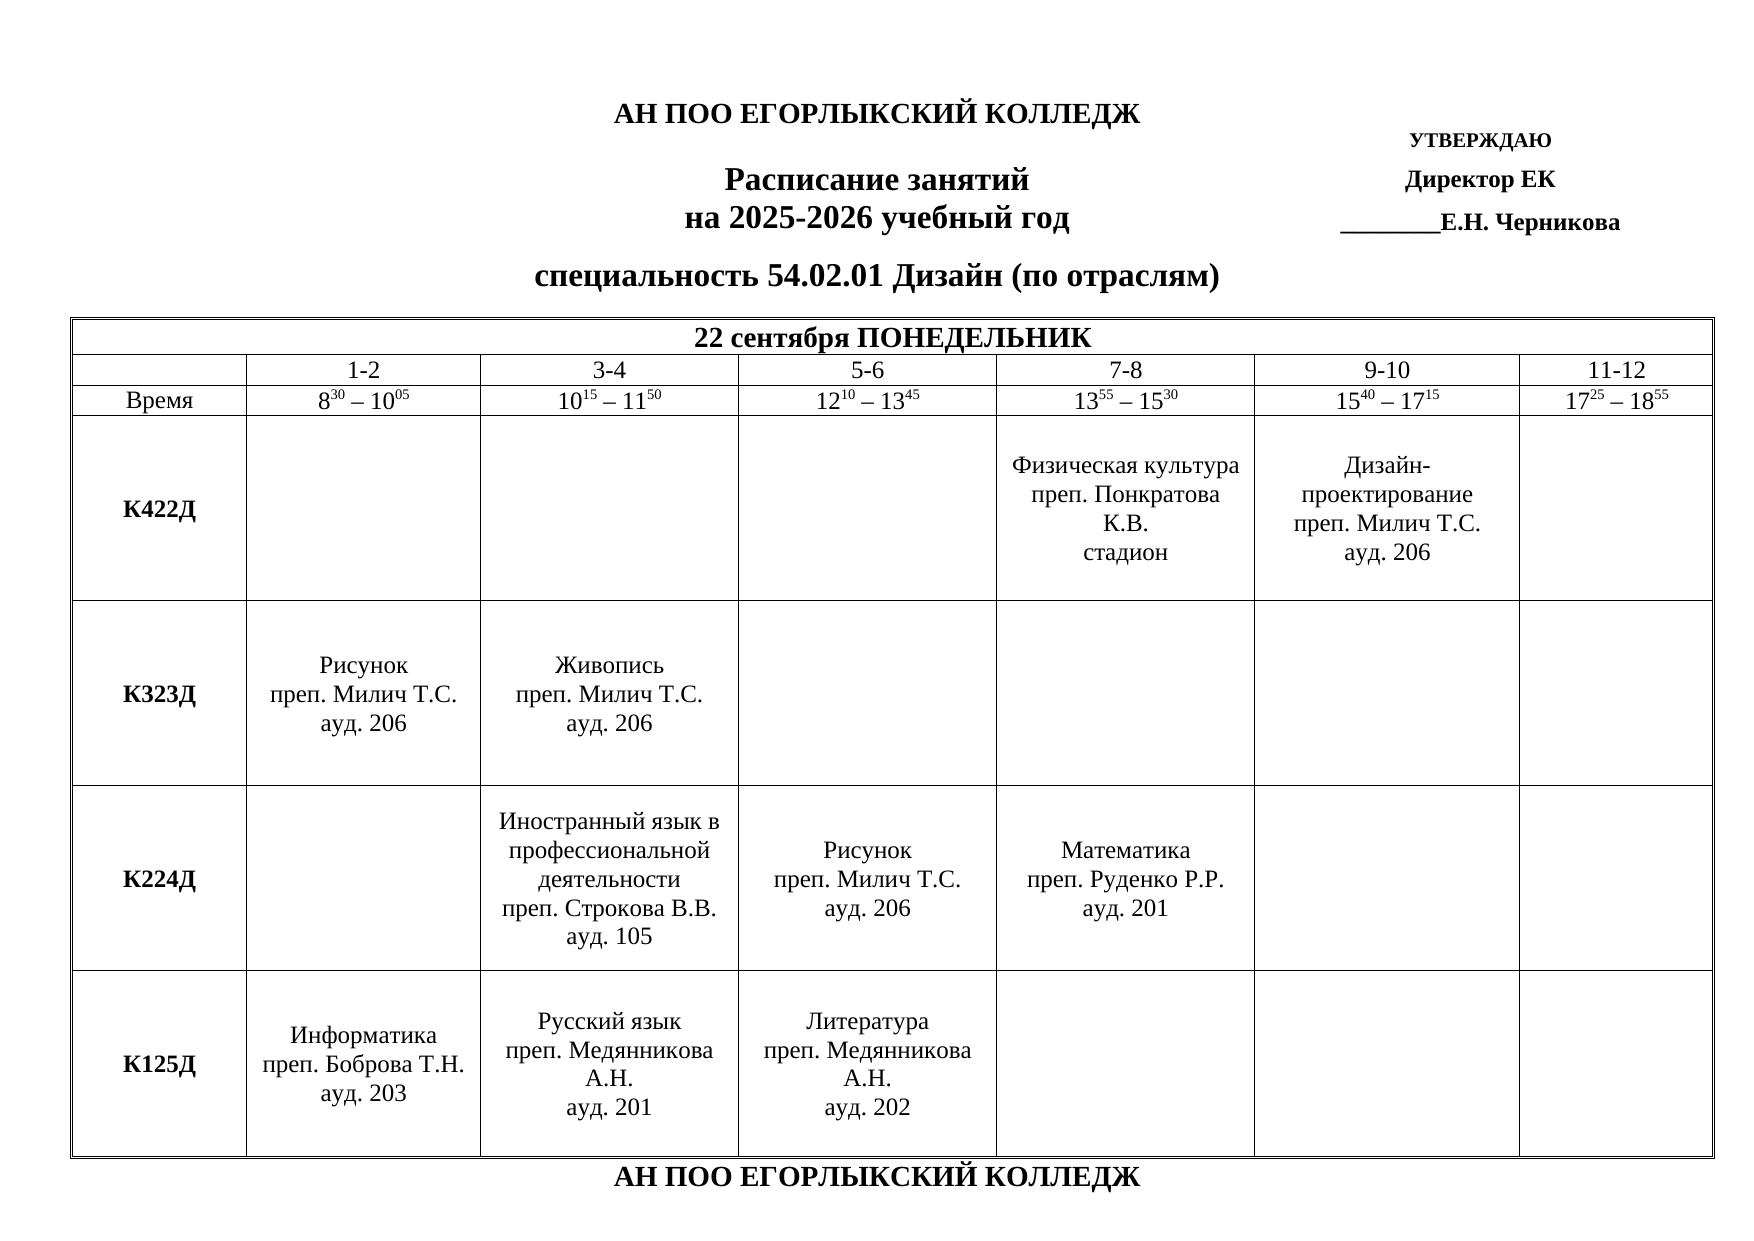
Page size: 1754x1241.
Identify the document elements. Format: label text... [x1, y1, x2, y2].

table_cell Русский язык преп. Медянникова А.Н. ауд. 201 [481, 971, 738, 1156]
table_cell 1725 – 1855 [1520, 386, 1712, 415]
table_cell [997, 601, 1254, 785]
table_cell 1015 – 1150 [481, 386, 738, 415]
table_cell Рисунок преп. Милич Т.С. ауд. 206 [739, 786, 996, 970]
table_cell [247, 416, 480, 600]
subtitle специальность 54.02.01 Дизайн (по отраслям) [118, 255, 1636, 293]
table_cell Живопись преп. Милич Т.С. ауд. 206 [481, 601, 738, 785]
table_cell 11-12 [1520, 355, 1712, 384]
table_cell Литература преп. Медянникова А.Н. ауд. 202 [739, 971, 996, 1156]
table_cell К224Д [73, 786, 246, 970]
table_header 22 сентября ПОНЕДЕЛЬНИК [73, 320, 1712, 354]
table_cell Информатика преп. Боброва Т.Н. ауд. 203 [247, 971, 480, 1156]
table_cell 3-4 [481, 355, 738, 384]
table_cell [739, 416, 996, 600]
table_cell Время [73, 386, 246, 415]
table_cell [247, 786, 480, 970]
table_cell [1520, 971, 1712, 1156]
table_cell [997, 971, 1254, 1156]
table_cell 9-10 [1255, 355, 1519, 384]
table_cell [73, 355, 246, 384]
table_cell 1210 – 1345 [739, 386, 996, 415]
table_cell Дизайн-проектирование преп. Милич Т.С. ауд. 206 [1255, 416, 1519, 600]
table_cell 5-6 [739, 355, 996, 384]
table_cell [1520, 416, 1712, 600]
table_cell К422Д [73, 416, 246, 600]
table_cell [1255, 601, 1519, 785]
table_cell Математика преп. Руденко Р.Р. ауд. 201 [997, 786, 1254, 970]
text Расписание занятий [118, 159, 1636, 197]
table_cell Рисунок преп. Милич Т.С. ауд. 206 [247, 601, 480, 785]
text АН ПОО Егорлыкский Колледж [118, 97, 1636, 130]
table_cell [1255, 971, 1519, 1156]
table_cell [1255, 786, 1519, 970]
table_cell Иностранный язык в профессиональной деятельности преп. Строкова В.В. ауд. 105 [481, 786, 738, 970]
table_cell [1520, 601, 1712, 785]
table_cell [739, 601, 996, 785]
text АН ПОО Егорлыкский Колледж [118, 1159, 1636, 1192]
table_cell К125Д [73, 971, 246, 1156]
table_cell 830 – 1005 [247, 386, 480, 415]
table_cell 1-2 [247, 355, 480, 384]
table_cell [481, 416, 738, 600]
table_cell Физическая культура преп. Понкратова К.В. стадион [997, 416, 1254, 600]
table_cell 1540 – 1715 [1255, 386, 1519, 415]
table_cell 7-8 [997, 355, 1254, 384]
table_cell 1355 – 1530 [997, 386, 1254, 415]
table_cell К323Д [73, 601, 246, 785]
table_cell [1520, 786, 1712, 970]
text на 2025-2026 учебный год [118, 197, 1636, 236]
